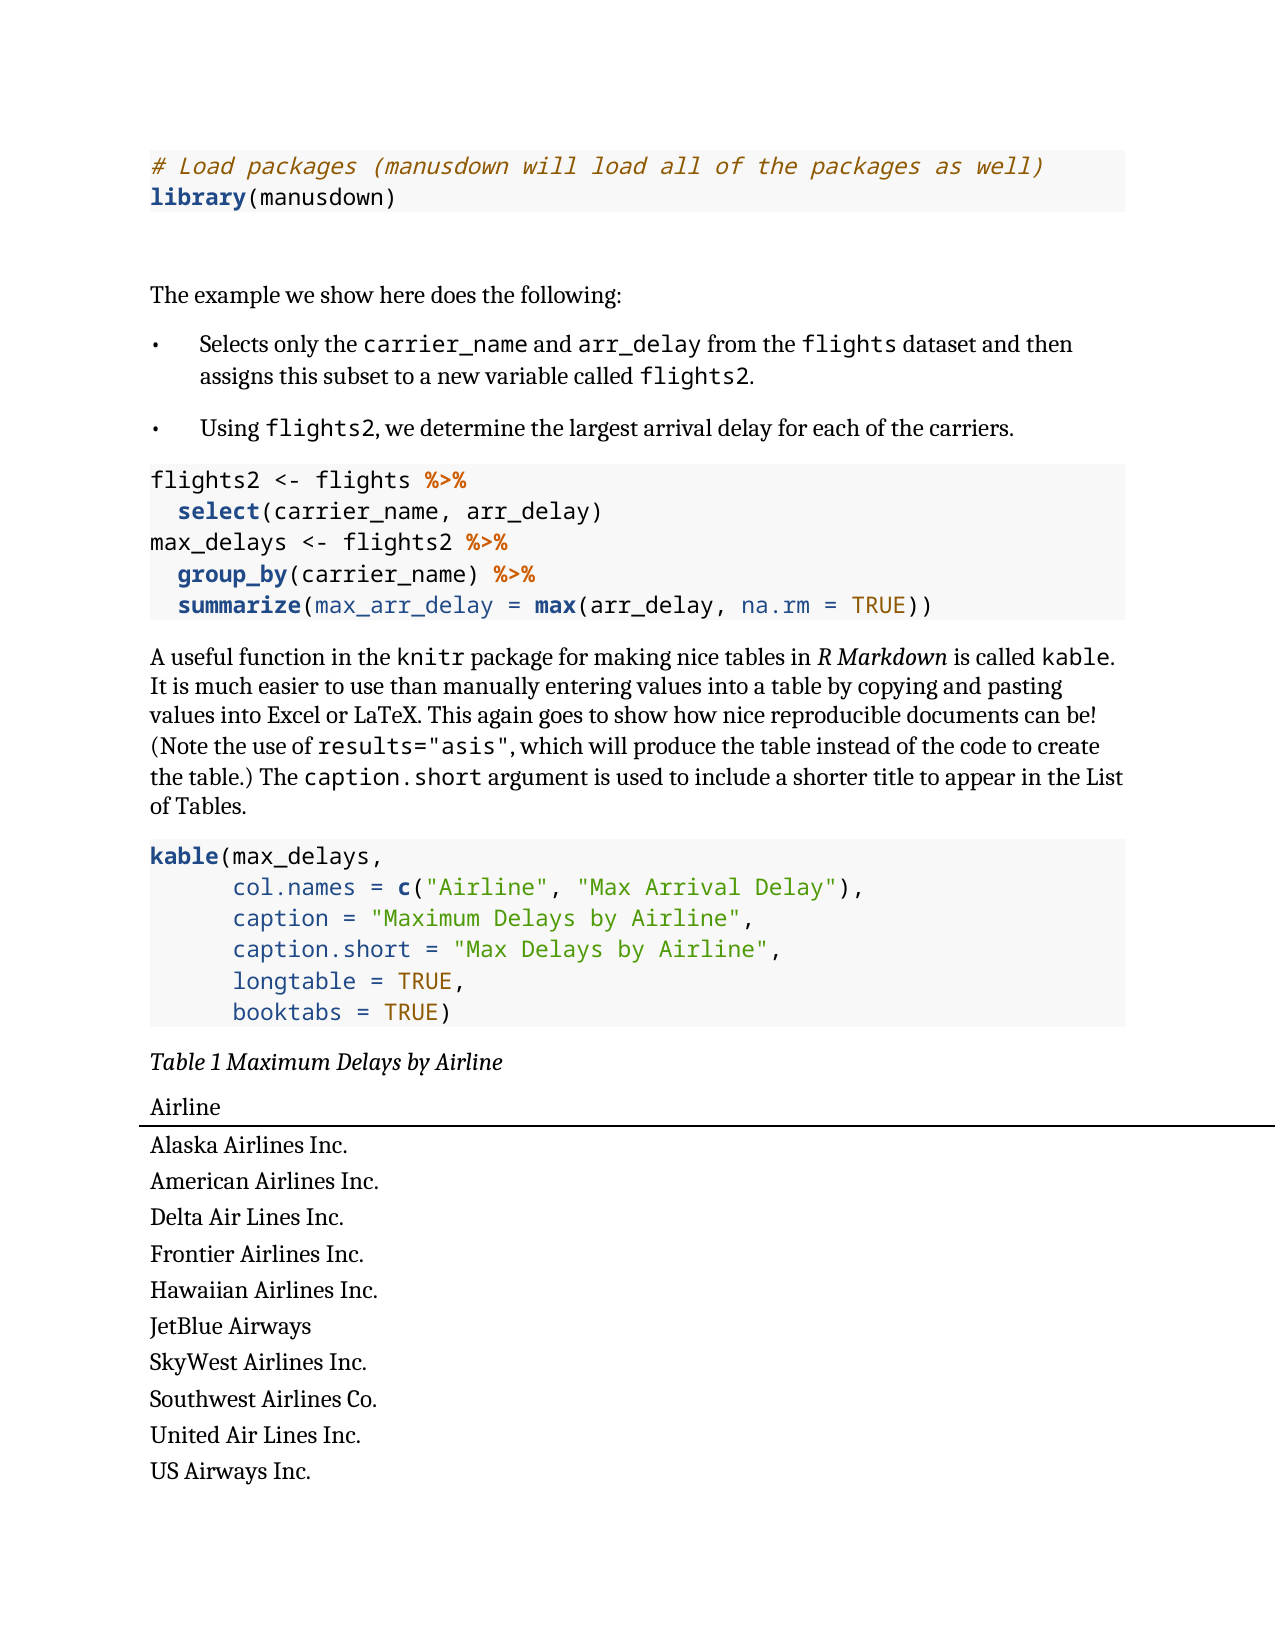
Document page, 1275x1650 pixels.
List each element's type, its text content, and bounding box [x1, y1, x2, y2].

text The example we show here does the following: [150, 281, 1125, 309]
table_cell SkyWest Airlines Inc. [139, 1345, 1275, 1381]
text Table 1 Maximum Delays by Airline [150, 1048, 1125, 1077]
text A useful function in the knitr package for making nice tables in R Markdown is called kable. It is much easier to use than manually entering values into a table by copying and pasting values into Excel or LaTeX. This again goes to show how nice reproducible documents can be! (Note the use of results="asis", which will produce the table instead of the code to create the table.) The caption.short argument is used to include a shorter title to appear in the List of Tables. [150, 641, 1125, 821]
table_cell Frontier Airlines Inc. [139, 1236, 1275, 1272]
table_cell United Air Lines Inc. [139, 1417, 1275, 1453]
text kable(max_delays, col.names = c("Airline", "Max Arrival Delay"), caption = "Maximum Delays by Airline", caption.short = "Max Delays by Airline", longtable = TRUE, booktabs = TRUE) [150, 839, 1125, 1027]
list Using flights2, we determine the largest arrival delay for each of the carriers. [150, 412, 1125, 443]
table_cell Delta Air Lines Inc. [139, 1200, 1275, 1236]
table_cell US Airways Inc. [139, 1453, 1275, 1489]
text flights2 <- flights %>% select(carrier_name, arr_delay) max_delays <- flights2 %>% group_by(carrier_name) %>% summarize(max_arr_delay = max(arr_delay, na.rm = TRUE)) [150, 464, 1125, 620]
table_cell Southwest Airlines Co. [139, 1381, 1275, 1417]
table_cell Hawaiian Airlines Inc. [139, 1272, 1275, 1308]
table_cell American Airlines Inc. [139, 1163, 1275, 1199]
table_cell Alaska Airlines Inc. [139, 1127, 1275, 1163]
table_header Airline [139, 1089, 1275, 1125]
list Selects only the carrier_name and arr_delay from the flights dataset and then assigns this subset to a new variable called flights2. [150, 328, 1125, 391]
table_cell JetBlue Airways [139, 1308, 1275, 1344]
